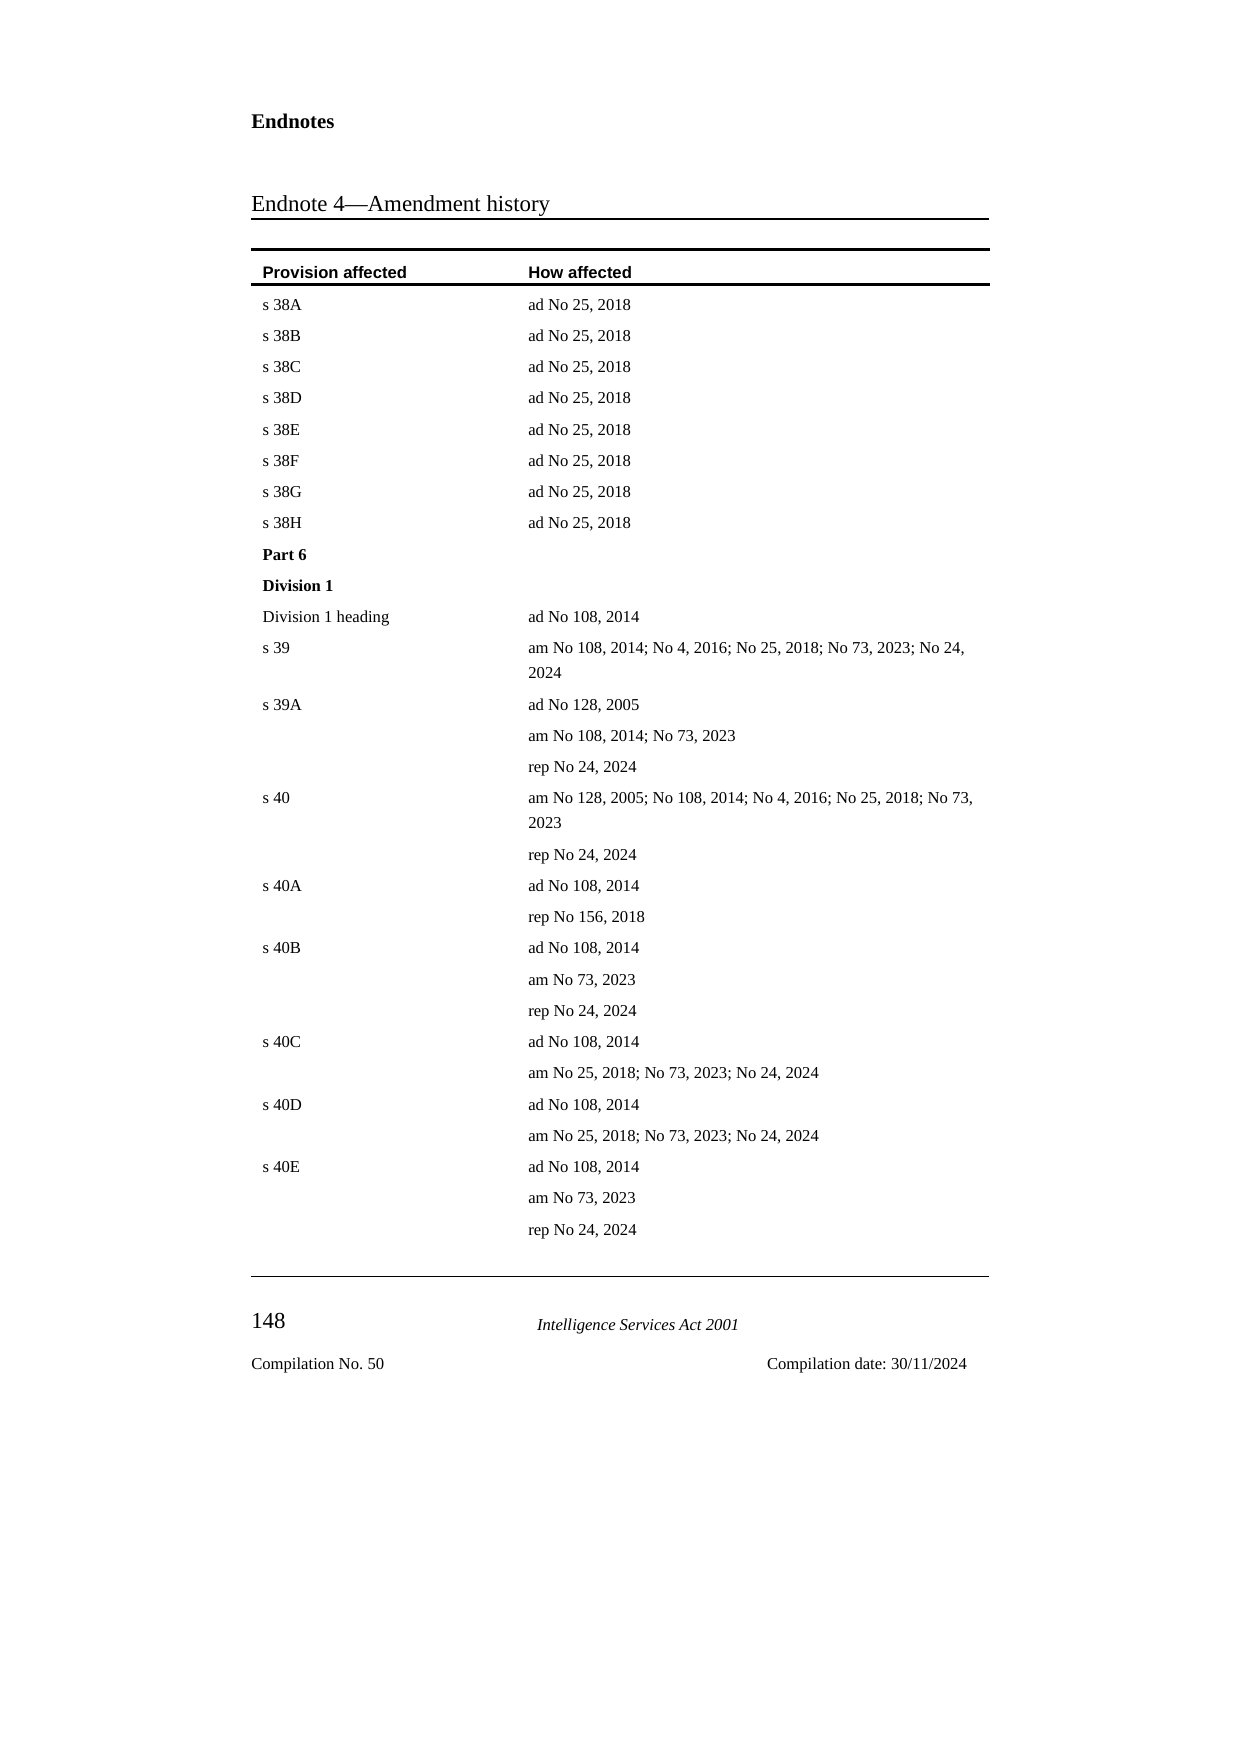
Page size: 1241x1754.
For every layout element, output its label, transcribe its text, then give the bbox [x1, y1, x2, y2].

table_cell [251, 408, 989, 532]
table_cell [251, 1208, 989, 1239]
table_header Provision affected [251, 251, 517, 282]
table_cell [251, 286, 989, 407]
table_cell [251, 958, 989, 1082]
table_header How affected [517, 251, 989, 282]
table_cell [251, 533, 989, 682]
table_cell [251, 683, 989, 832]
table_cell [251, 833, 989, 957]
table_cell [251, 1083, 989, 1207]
